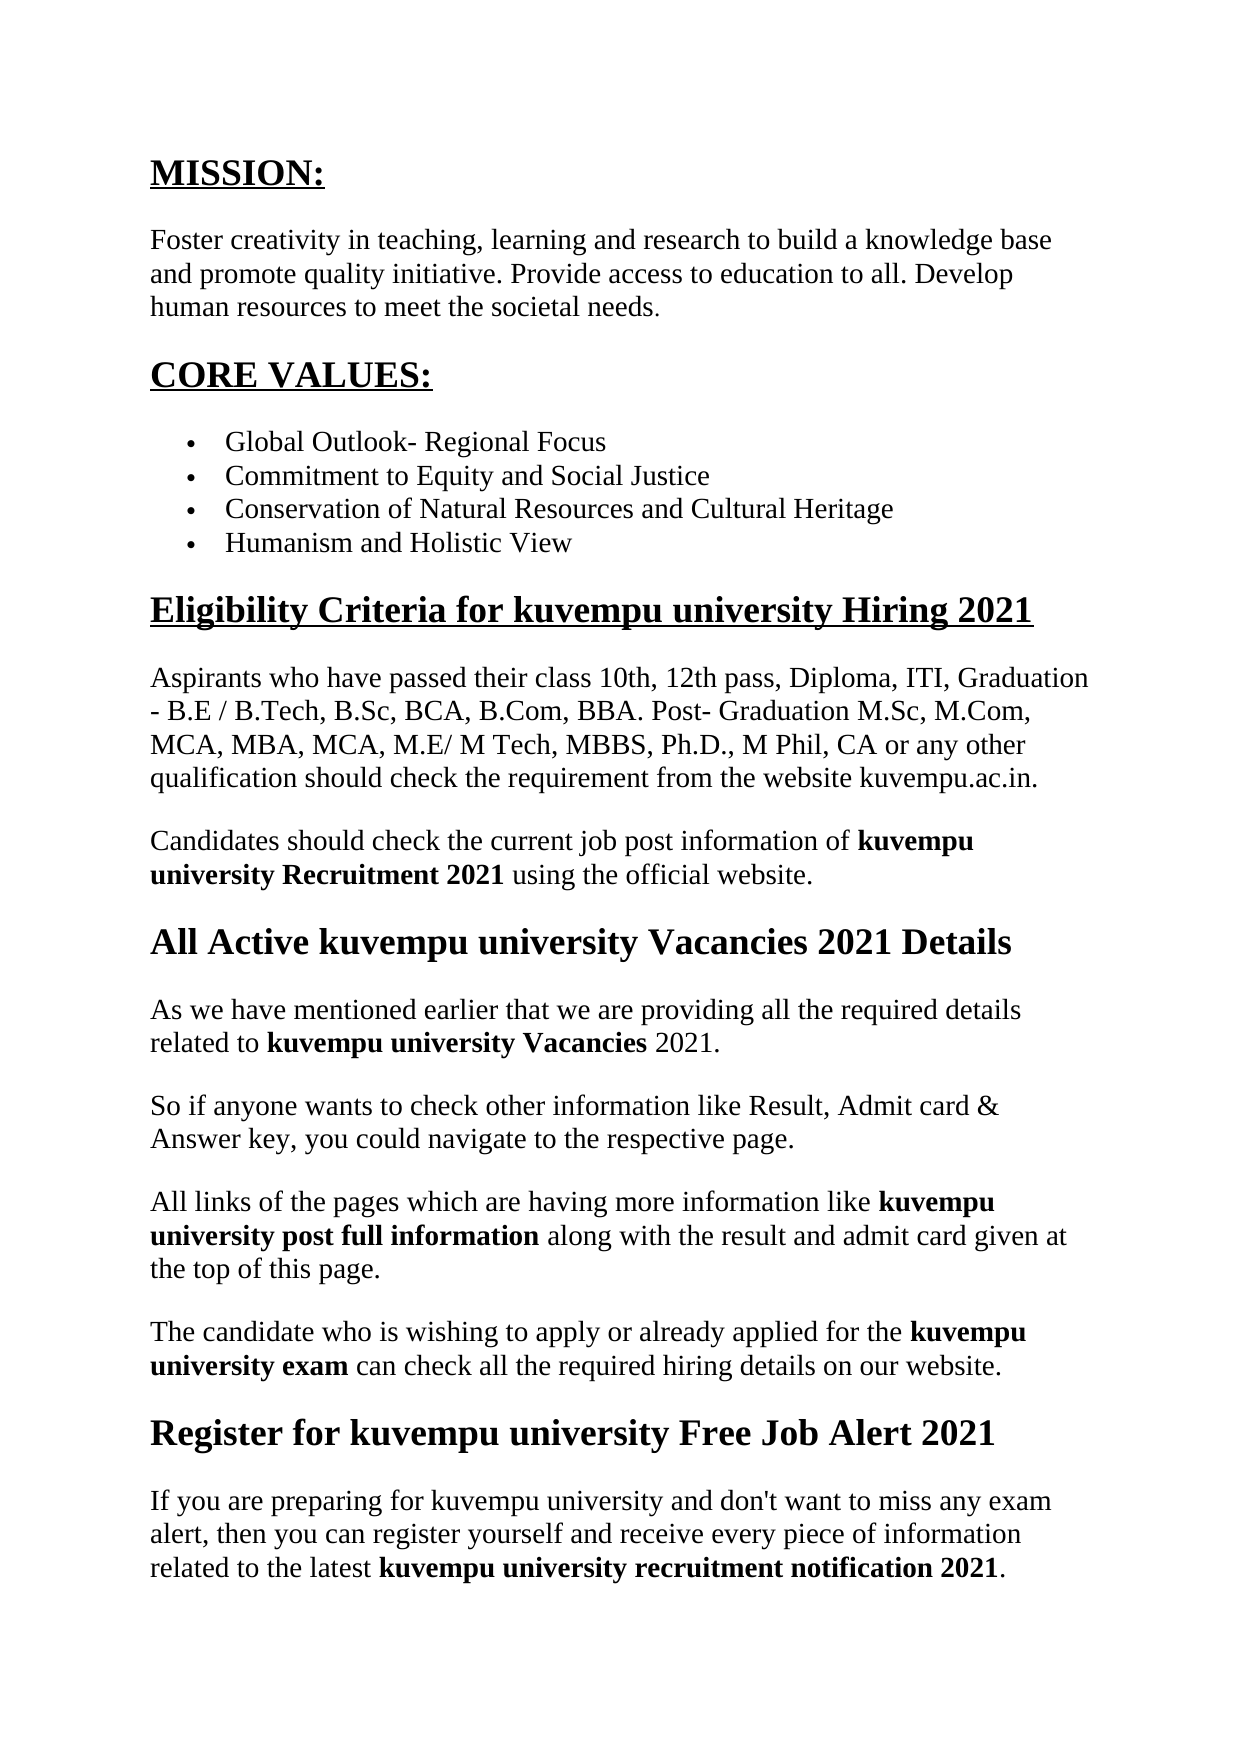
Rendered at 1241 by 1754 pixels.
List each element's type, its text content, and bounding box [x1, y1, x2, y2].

text As we have mentioned earlier that we are providing all the required details related to kuvempu university Vacancies 2021. [150, 992, 1090, 1059]
text The candidate who is wishing to apply or already applied for the kuvempu university exam can check all the required hiring details on our website. [150, 1314, 1090, 1381]
text Register for kuvempu university Free Job Alert 2021 [150, 1410, 1090, 1453]
text Eligibility Criteria for kuvempu university Hiring 2021 [150, 588, 1090, 631]
list Commitment to Equity and Social Justice [187, 458, 1090, 491]
text All links of the pages which are having more information like kuvempu university post full information along with the result and admit card given at the top of this page. [150, 1184, 1090, 1285]
text CORE VALUES: [150, 352, 1090, 395]
list Conservation of Natural Resources and Cultural Heritage [187, 491, 1090, 525]
text Foster creativity in teaching, learning and research to build a knowledge base and promote quality initiative. Provide access to education to all. Develop human resources to meet the societal needs. [150, 222, 1090, 323]
text Candidates should check the current job post information of kuvempu university Recruitment 2021 using the official website. [150, 823, 1090, 890]
text MISSION: [150, 150, 1090, 193]
text If you are preparing for kuvempu university and don't want to miss any exam alert, then you can register yourself and receive every piece of information related to the latest kuvempu university recruitment notification 2021. [150, 1483, 1090, 1583]
text All Active kuvempu university Vacancies 2021 Details [150, 919, 1090, 963]
list Humanism and Holistic View [187, 525, 1090, 558]
text Aspirants who have passed their class 10th, 12th pass, Diploma, ITI, Graduation - B.E / B.Tech, B.Sc, BCA, B.Com, BBA. Post- Graduation M.Sc, M.Com, MCA, MBA, MCA, M.E/ M Tech, MBBS, Ph.D., M Phil, CA or any other qualification should check the requirement from the website kuvempu.ac.in. [150, 660, 1090, 794]
text So if anyone wants to check other information like Result, Admit card & Answer key, you could navigate to the respective page. [150, 1088, 1090, 1155]
list Global Outlook- Regional Focus [187, 424, 1090, 458]
